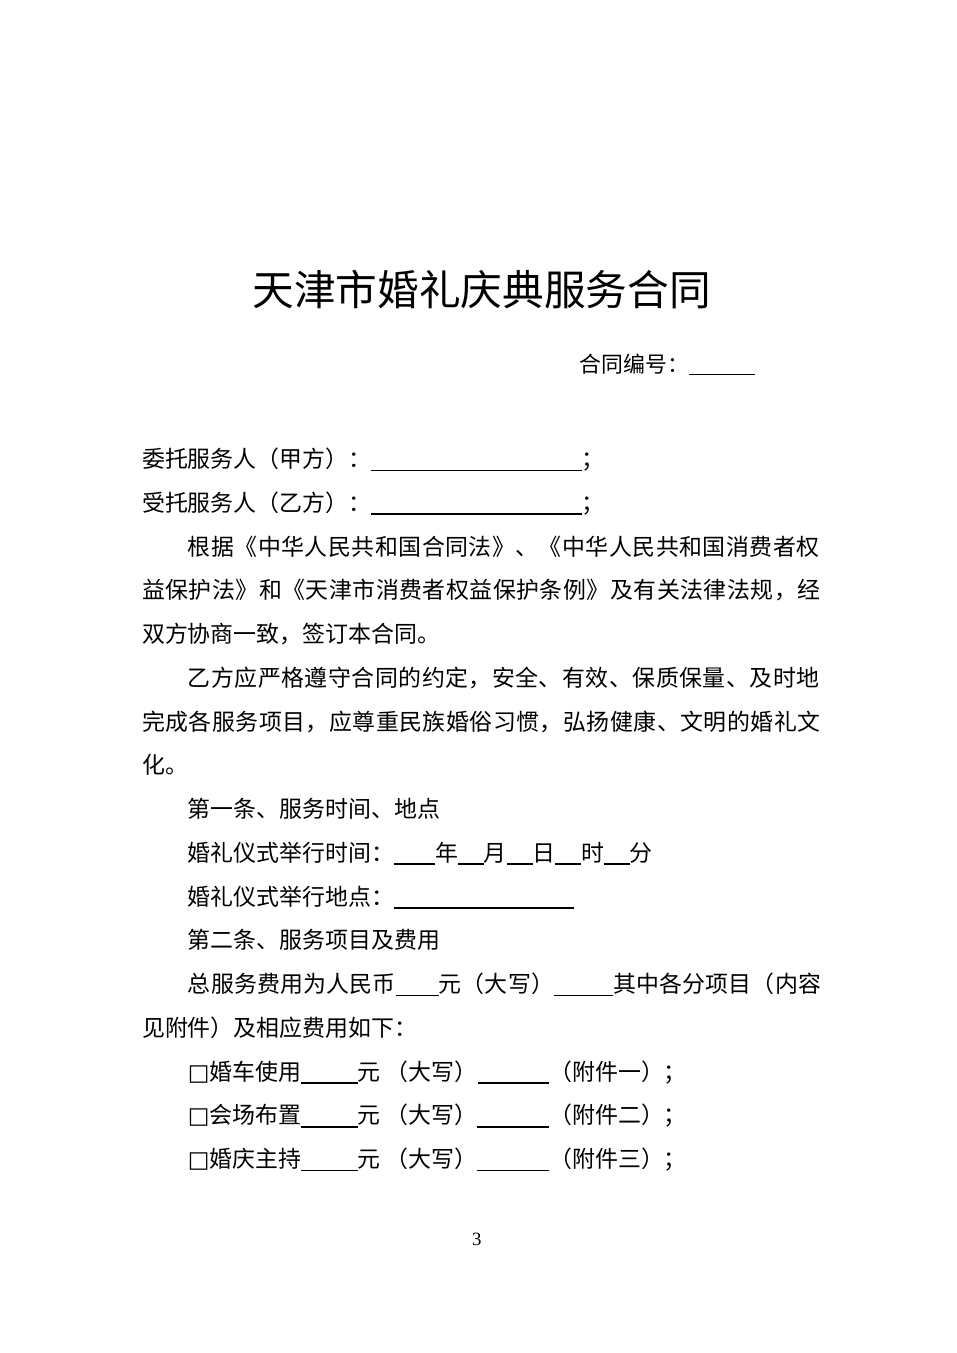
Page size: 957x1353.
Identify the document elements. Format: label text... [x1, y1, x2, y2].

text 总服务费用为人民币 元（大写） 其中各分项目（内容见附件）及相应费用如下： [142, 958, 821, 1045]
text 受托服务人（乙方）： ； [142, 476, 821, 520]
text 根据《中华人民共和国合同法》、《中华人民共和国消费者权益保护法》和《天津市消费者权益保护条例》及有关法律法规，经双方协商一致，签订本合同。 [142, 520, 821, 651]
text 合同编号： [142, 347, 821, 379]
text 第一条、服务时间、地点 [142, 783, 821, 826]
text □婚车使用 元 （大写） （附件一）； [142, 1045, 821, 1089]
text 婚礼仪式举行地点： [142, 870, 821, 914]
text 乙方应严格遵守合同的约定，安全、有效、保质保量、及时地完成各服务项目，应尊重民族婚俗习惯，弘扬健康、文明的婚礼文化。 [142, 651, 821, 783]
text □婚庆主持 元 （大写） （附件三）； [142, 1133, 821, 1176]
text □会场布置 元 （大写） （附件二）； [142, 1089, 821, 1133]
text 婚礼仪式举行时间： 年 月 日 时 分 [142, 826, 821, 870]
text 天津市婚礼庆典服务合同 [142, 257, 821, 317]
text 委托服务人（甲方）： ； [142, 433, 821, 476]
text 第二条、服务项目及费用 [142, 914, 821, 958]
